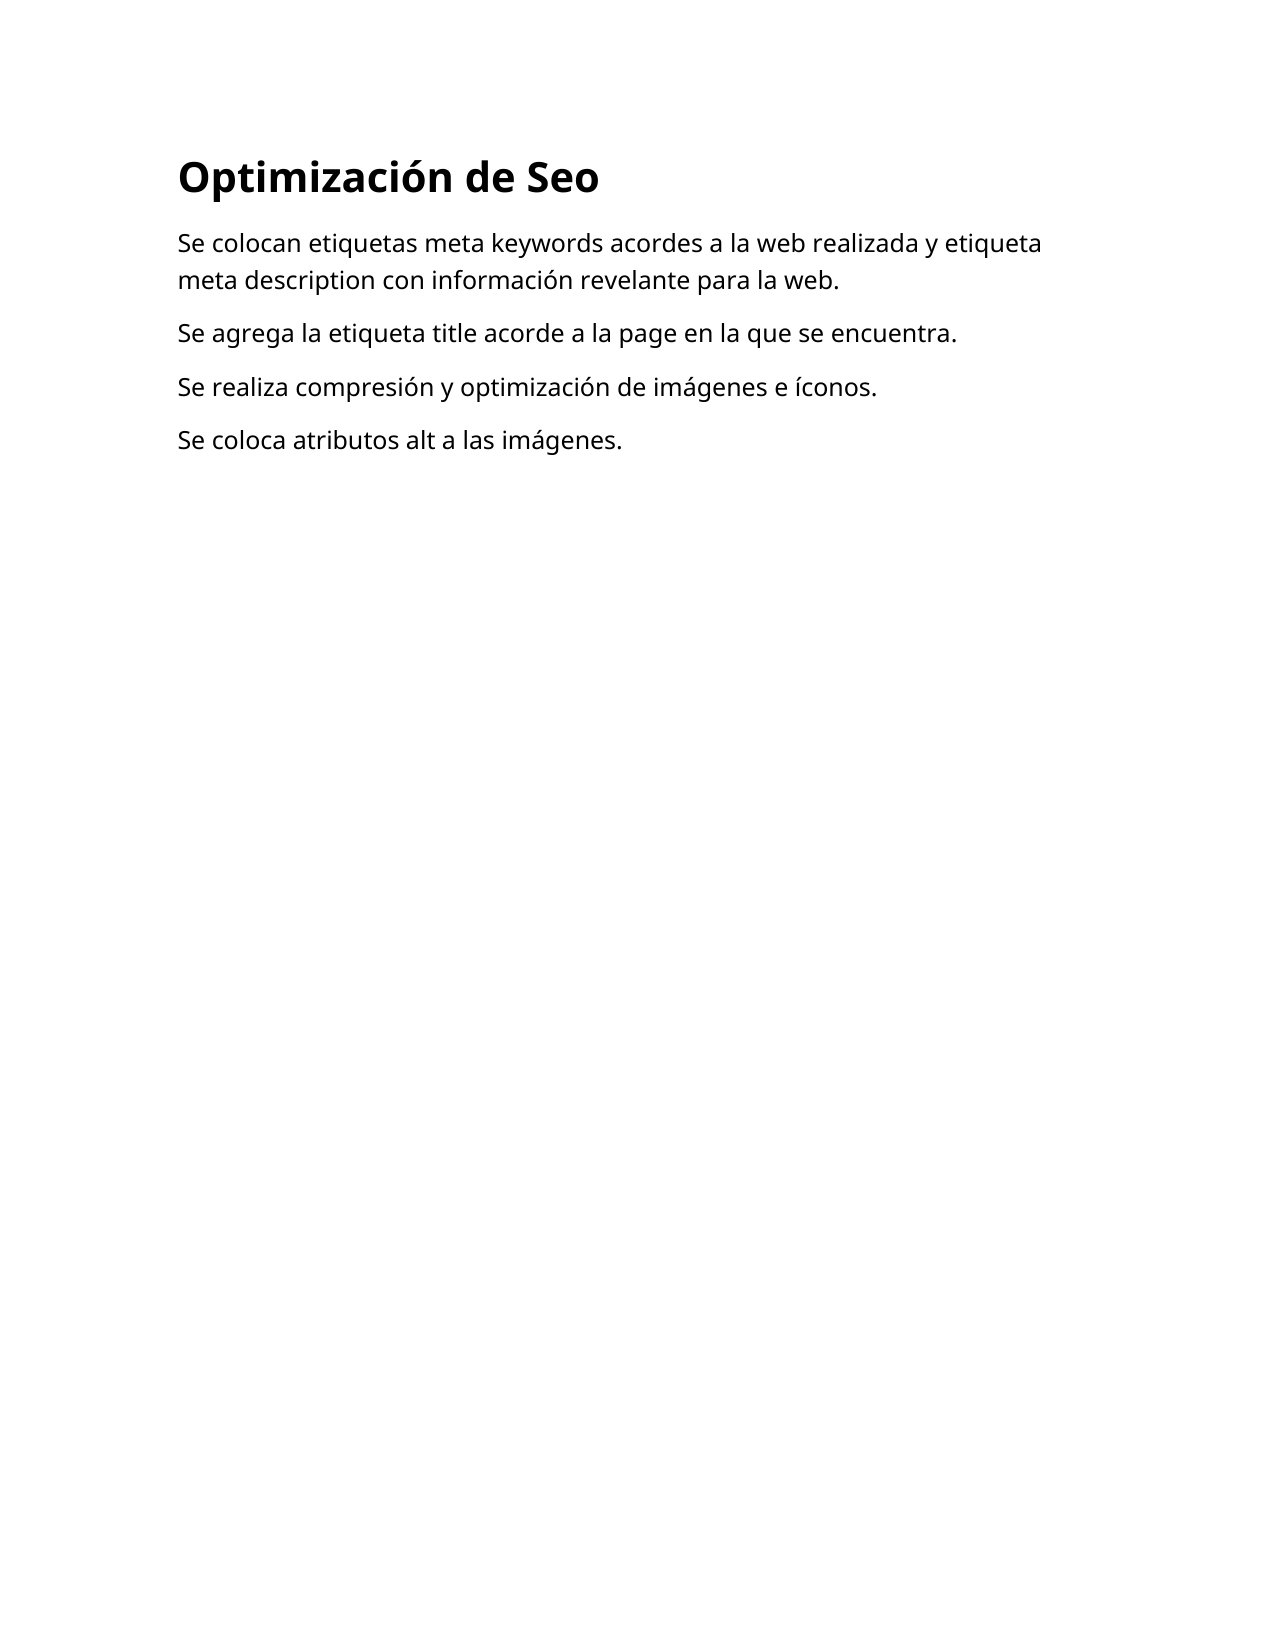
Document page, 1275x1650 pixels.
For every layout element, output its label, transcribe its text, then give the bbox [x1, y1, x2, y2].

text Se realiza compresión y optimización de imágenes e íconos. [177, 369, 1098, 403]
text Se agrega la etiqueta title acorde a la page en la que se encuentra. [177, 316, 1098, 350]
text Optimización de Seo [177, 148, 1098, 204]
text Se colocan etiquetas meta keywords acordes a la web realizada y etiqueta meta description con información revelante para la web. [177, 226, 1098, 296]
text Se coloca atributos alt a las imágenes. [177, 423, 1098, 457]
